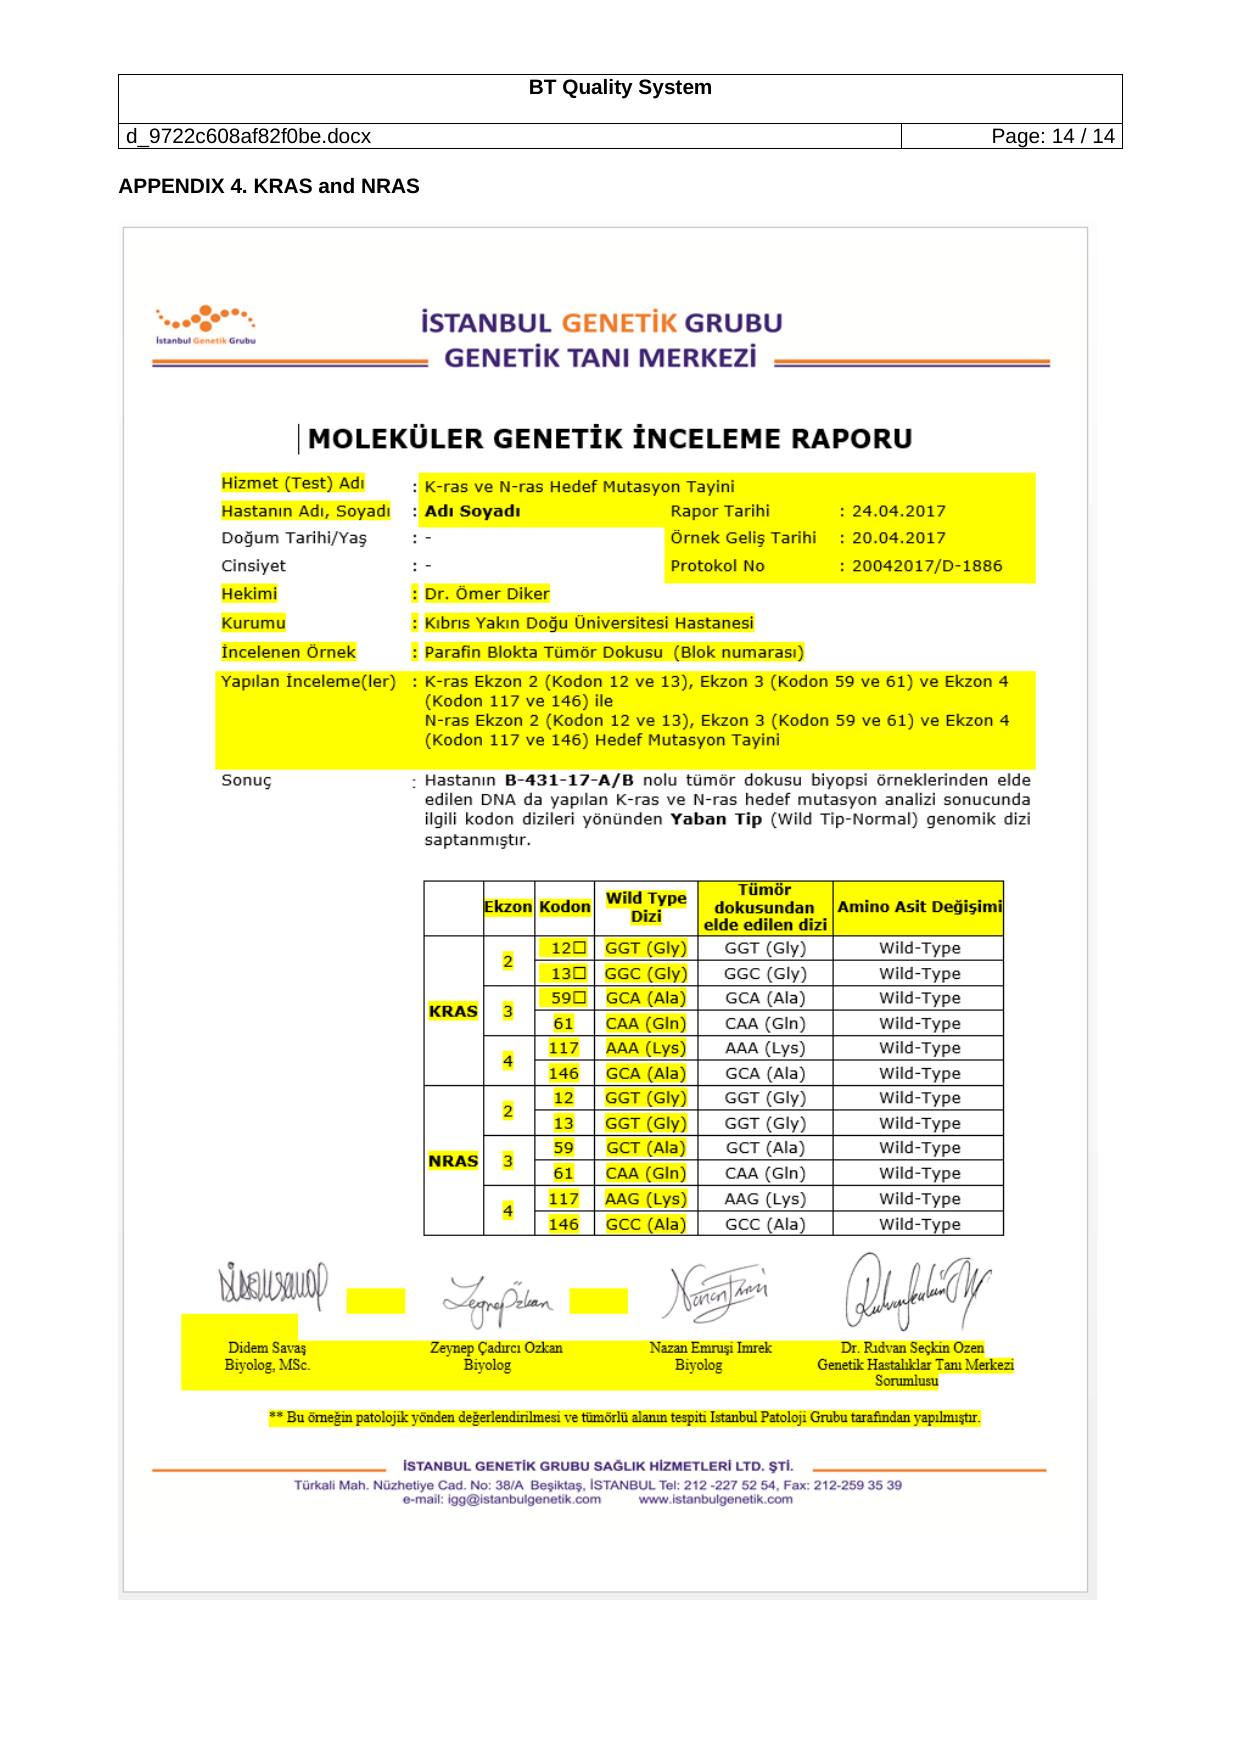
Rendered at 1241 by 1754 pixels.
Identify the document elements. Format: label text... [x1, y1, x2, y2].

list APPENDIX 4. KRAS and NRAS [118, 173, 1122, 198]
picture [118, 222, 1098, 1600]
